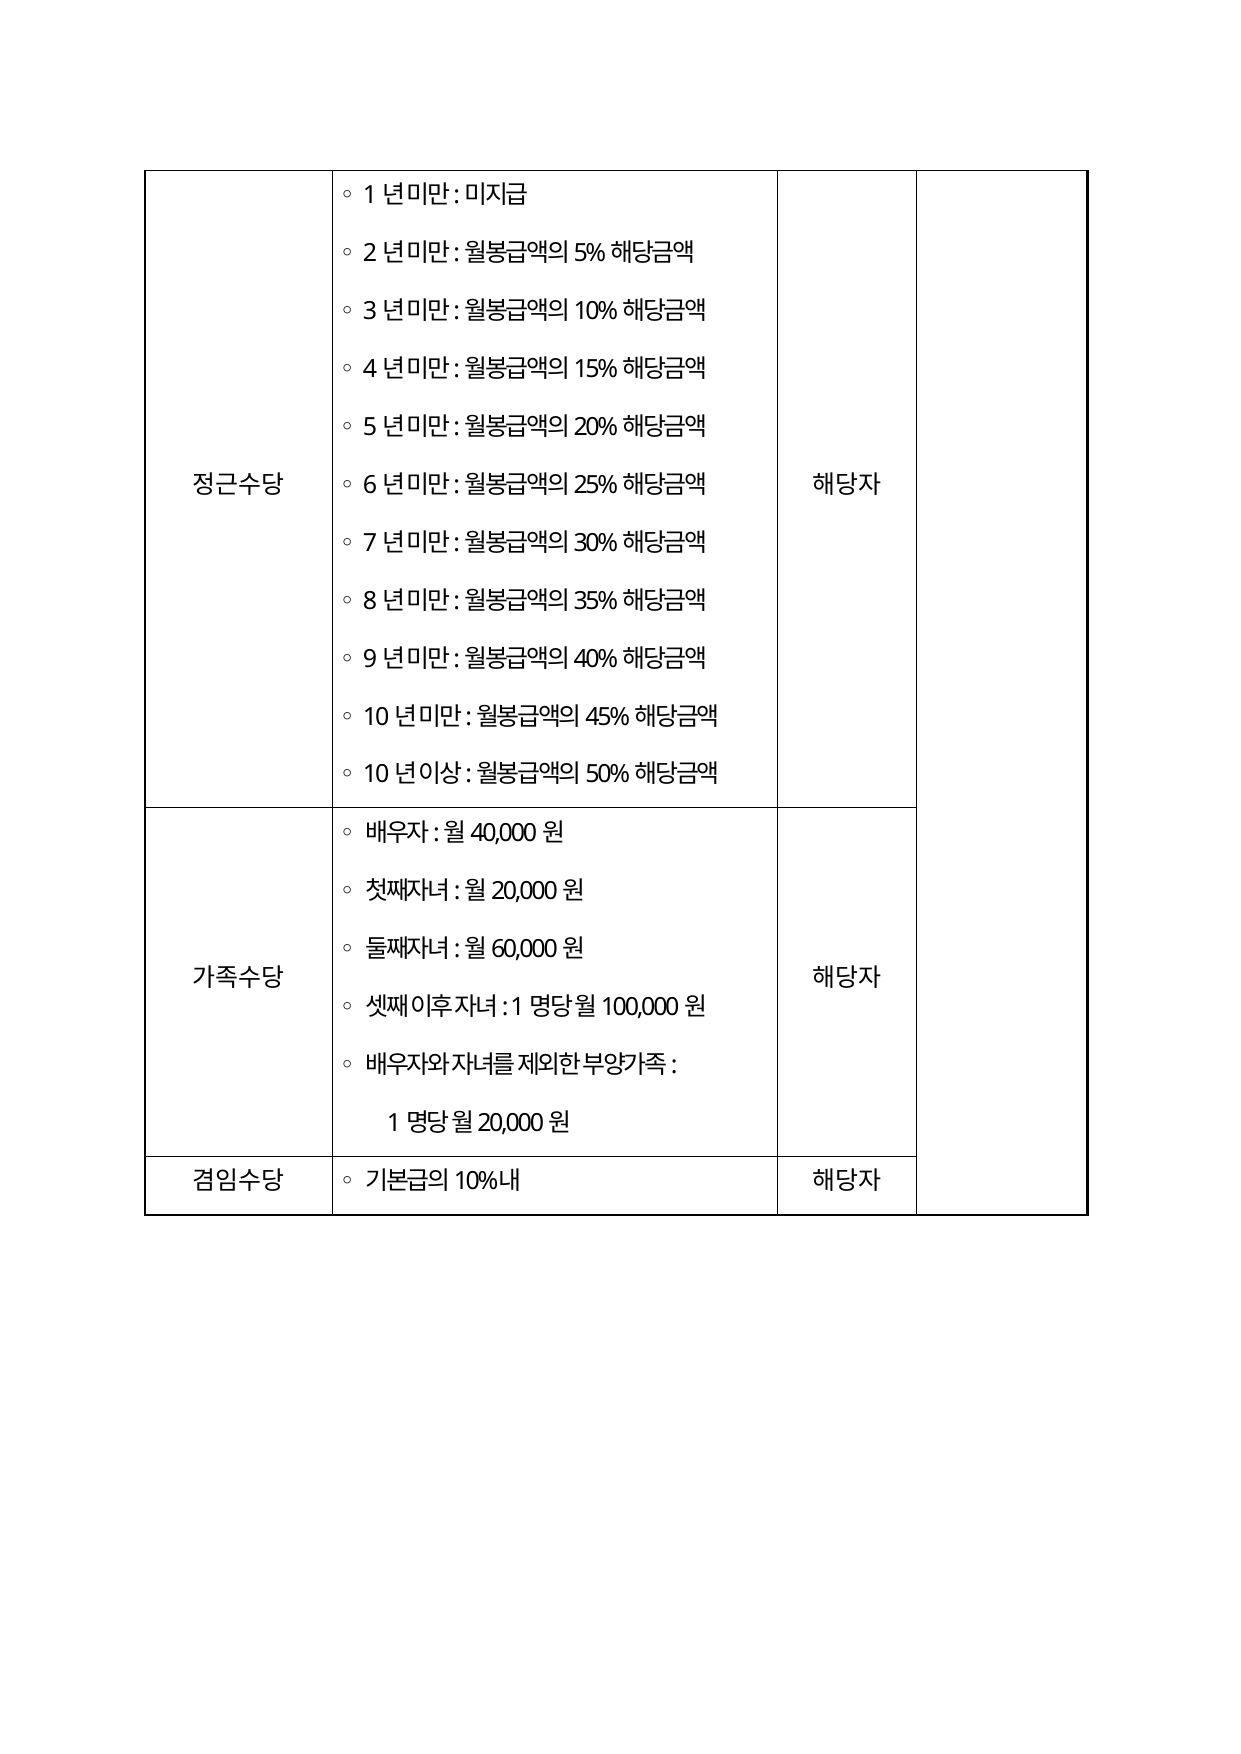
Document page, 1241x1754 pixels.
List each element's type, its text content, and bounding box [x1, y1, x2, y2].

table_cell 해당자 [778, 171, 916, 807]
table_cell ◦ 배우자 : 월 40,000원 ◦ 첫째자녀 : 월 20,000원 ◦ 둘째자녀 : 월 60,000원 ◦ 셋째 이후 자녀 : 1명당 월 100,000원 ◦ 배우자와 자녀를 제외한 부양가족 : 1명당 월 20,000원 [333, 808, 777, 1156]
table_cell 해당자 [778, 808, 916, 1156]
table_cell ◦ 1년 미만 : 미지급 ◦ 2년 미만 : 월봉급액의 5% 해당금액 ◦ 3년 미만 : 월봉급액의 10% 해당금액 ◦ 4년 미만 : 월봉급액의 15% 해당금액 ◦ 5년 미만 : 월봉급액의 20% 해당금액 ◦ 6년 미만 : 월봉급액의 25% 해당금액 ◦ 7년 미만 : 월봉급액의 30% 해당금액 ◦ 8년 미만 : 월봉급액의 35% 해당금액 ◦ 9년 미만 : 월봉급액의 40% 해당금액 ◦ 10년 미만 : 월봉급액의 45% 해당금액 ◦ 10년 이상 : 월봉급액의 50% 해당금액 [333, 171, 777, 807]
table_cell 해당자 [778, 1157, 916, 1214]
table_cell 정근수당 [146, 171, 332, 807]
table_cell 가족수당 [146, 808, 332, 1156]
table_cell ◦ 기본급의 10%내 [333, 1157, 777, 1214]
table_cell 겸임수당 [146, 1157, 332, 1214]
